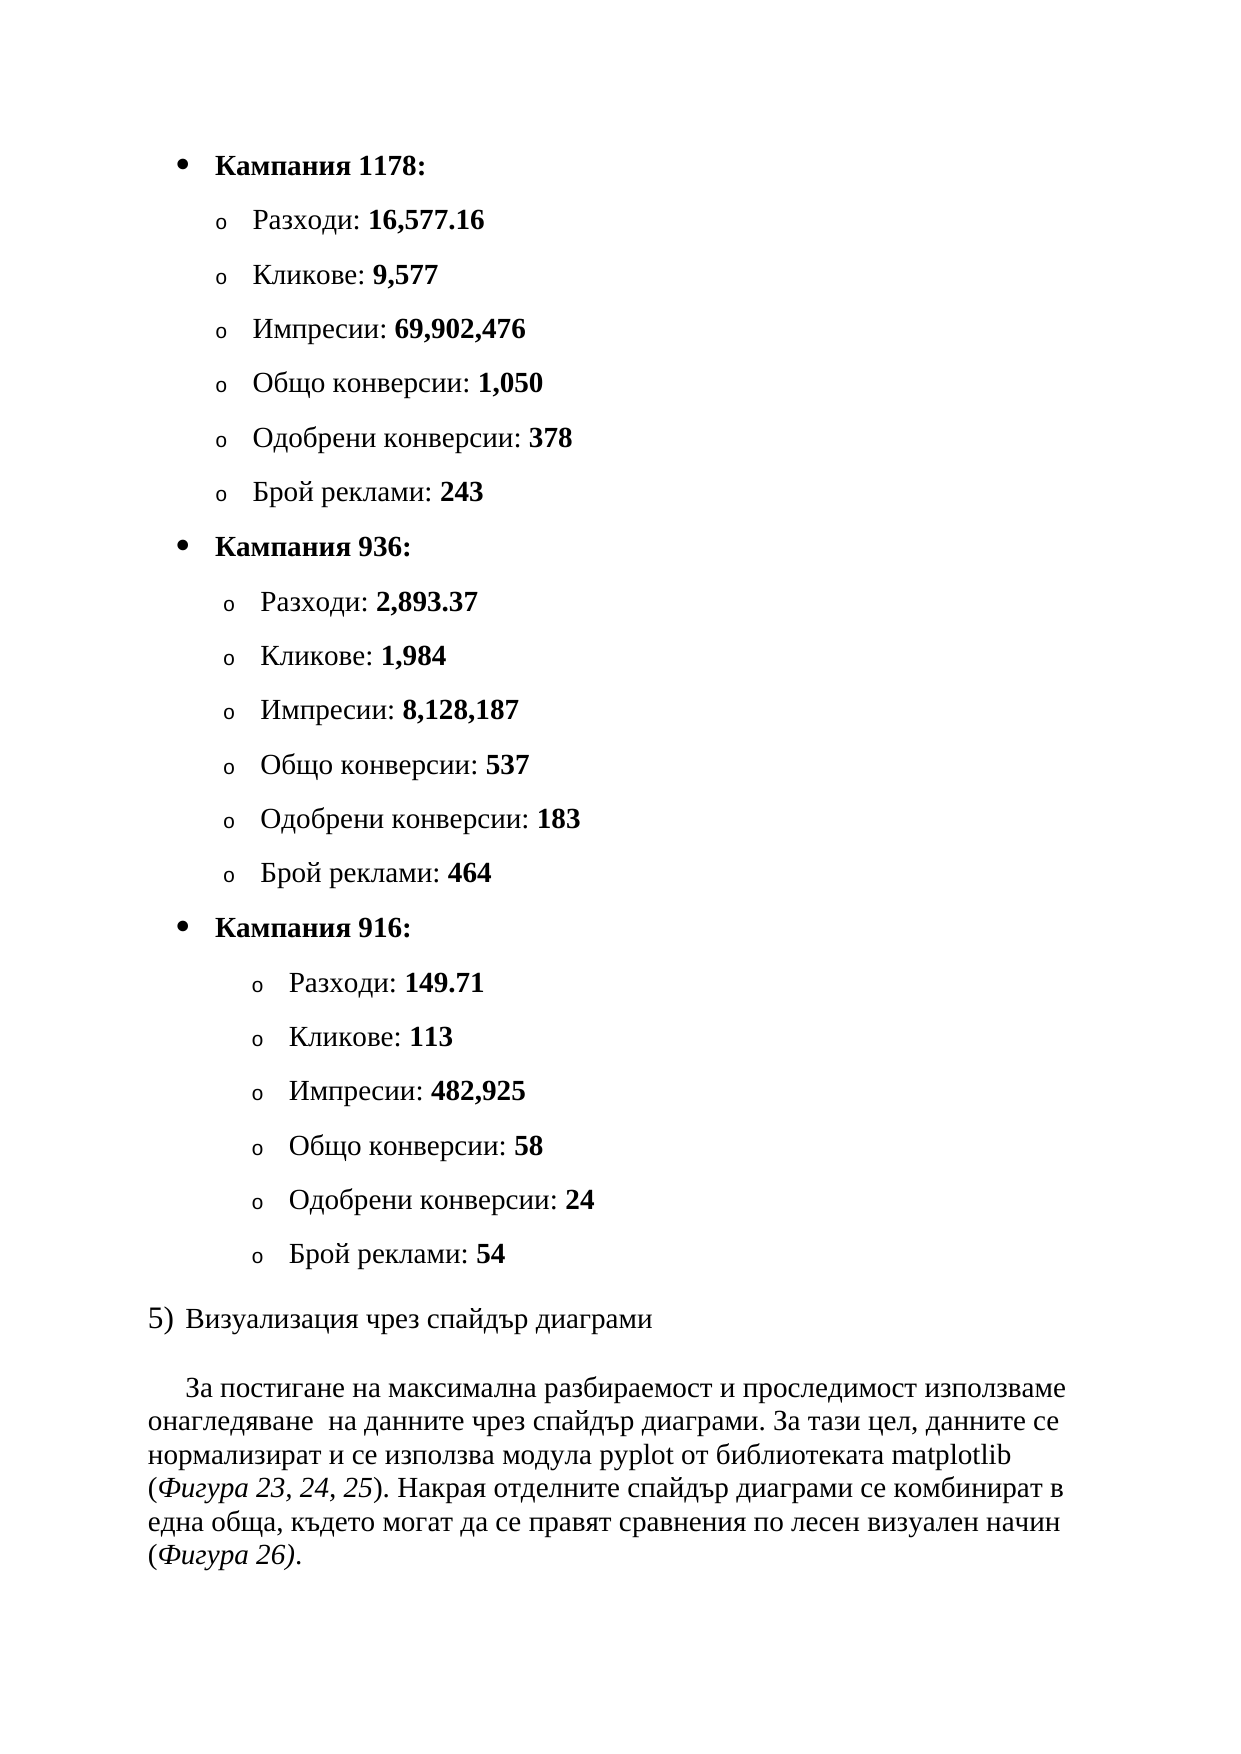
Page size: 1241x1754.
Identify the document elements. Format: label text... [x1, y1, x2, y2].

list Кликове: 113 [251, 1019, 1093, 1053]
list Брой реклами: 54 [251, 1237, 1093, 1270]
list Одобрени конверсии: 24 [251, 1182, 1093, 1216]
list Брой реклами: 464 [223, 856, 1093, 889]
list Общо конверсии: 1,050 [215, 366, 1093, 399]
list Разходи: 149.71 [251, 965, 1093, 998]
list Импресии: 482,925 [251, 1073, 1093, 1107]
list Кампания 1178: [177, 148, 1093, 182]
list Общо конверсии: 58 [251, 1128, 1093, 1161]
list Кликове: 9,577 [215, 257, 1093, 290]
list Одобрени конверсии: 378 [215, 420, 1093, 453]
list Брой реклами: 243 [215, 474, 1093, 508]
list Общо конверсии: 537 [223, 747, 1093, 780]
list Кампания 936: [177, 529, 1093, 563]
list Одобрени конверсии: 183 [223, 801, 1093, 835]
list Разходи: 2,893.37 [223, 584, 1093, 617]
list Разходи: 16,577.16 [215, 202, 1093, 236]
list Кампания 916: [177, 910, 1093, 944]
list Кликове: 1,984 [223, 638, 1093, 672]
text За постигане на максимална разбираемост и проследимост използваме онагледяване на данните чрез спайдър диаграми. За тази цел, данните се нормализират и се използва модула pyplot от библиотеката matplotlib (Фигура 23, 24, 25). Накрая отделните спайдър диаграми се комбинират в една обща, където могат да се правят сравнения по лесен визуален начин (Фигура 26). [148, 1370, 1093, 1571]
subtitle Визуализация чрез спайдър диаграми [148, 1299, 1093, 1335]
list Импресии: 8,128,187 [223, 692, 1093, 726]
list Импресии: 69,902,476 [215, 311, 1093, 345]
